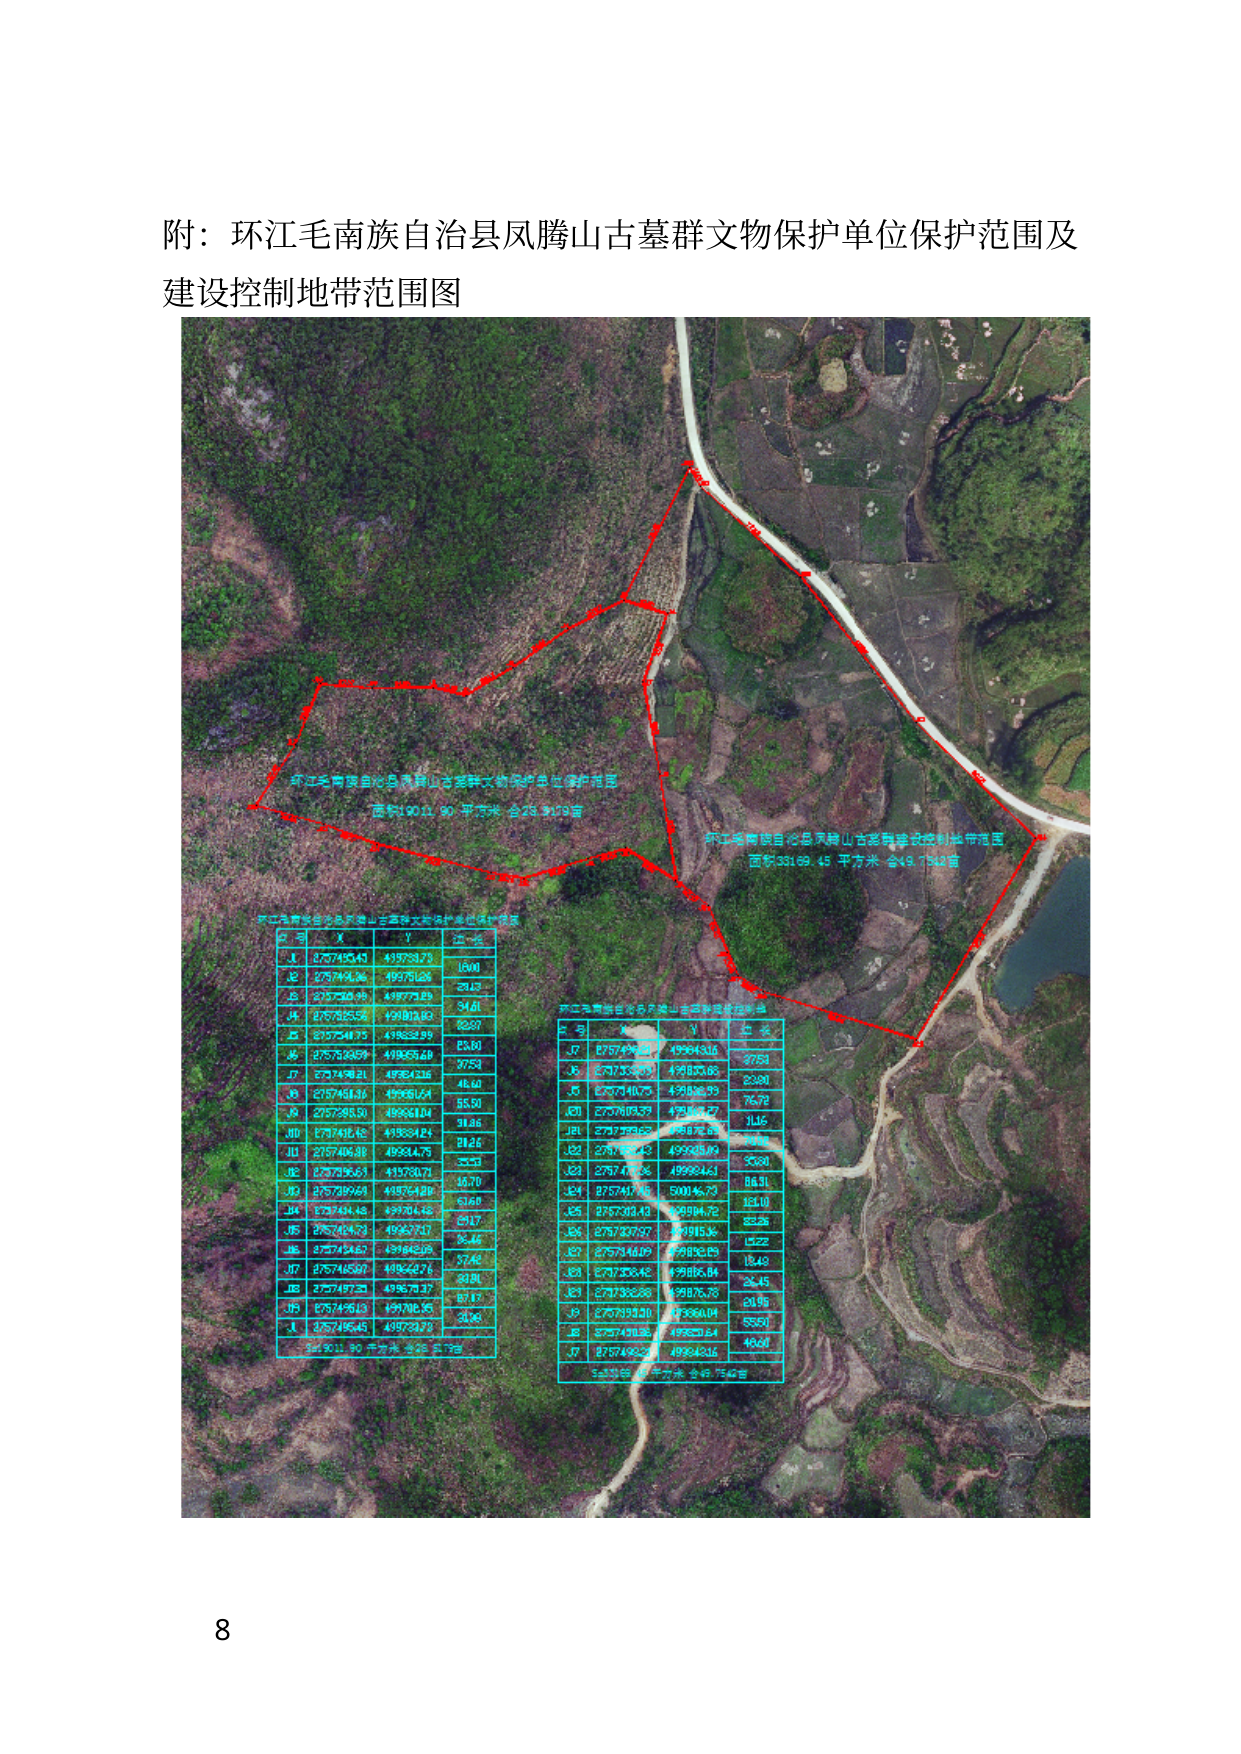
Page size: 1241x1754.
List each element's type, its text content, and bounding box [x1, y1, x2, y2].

text 附：环江毛南族自治县凤腾山古墓群文物保护单位保护范围及建设控制地带范围图 [162, 201, 1081, 317]
